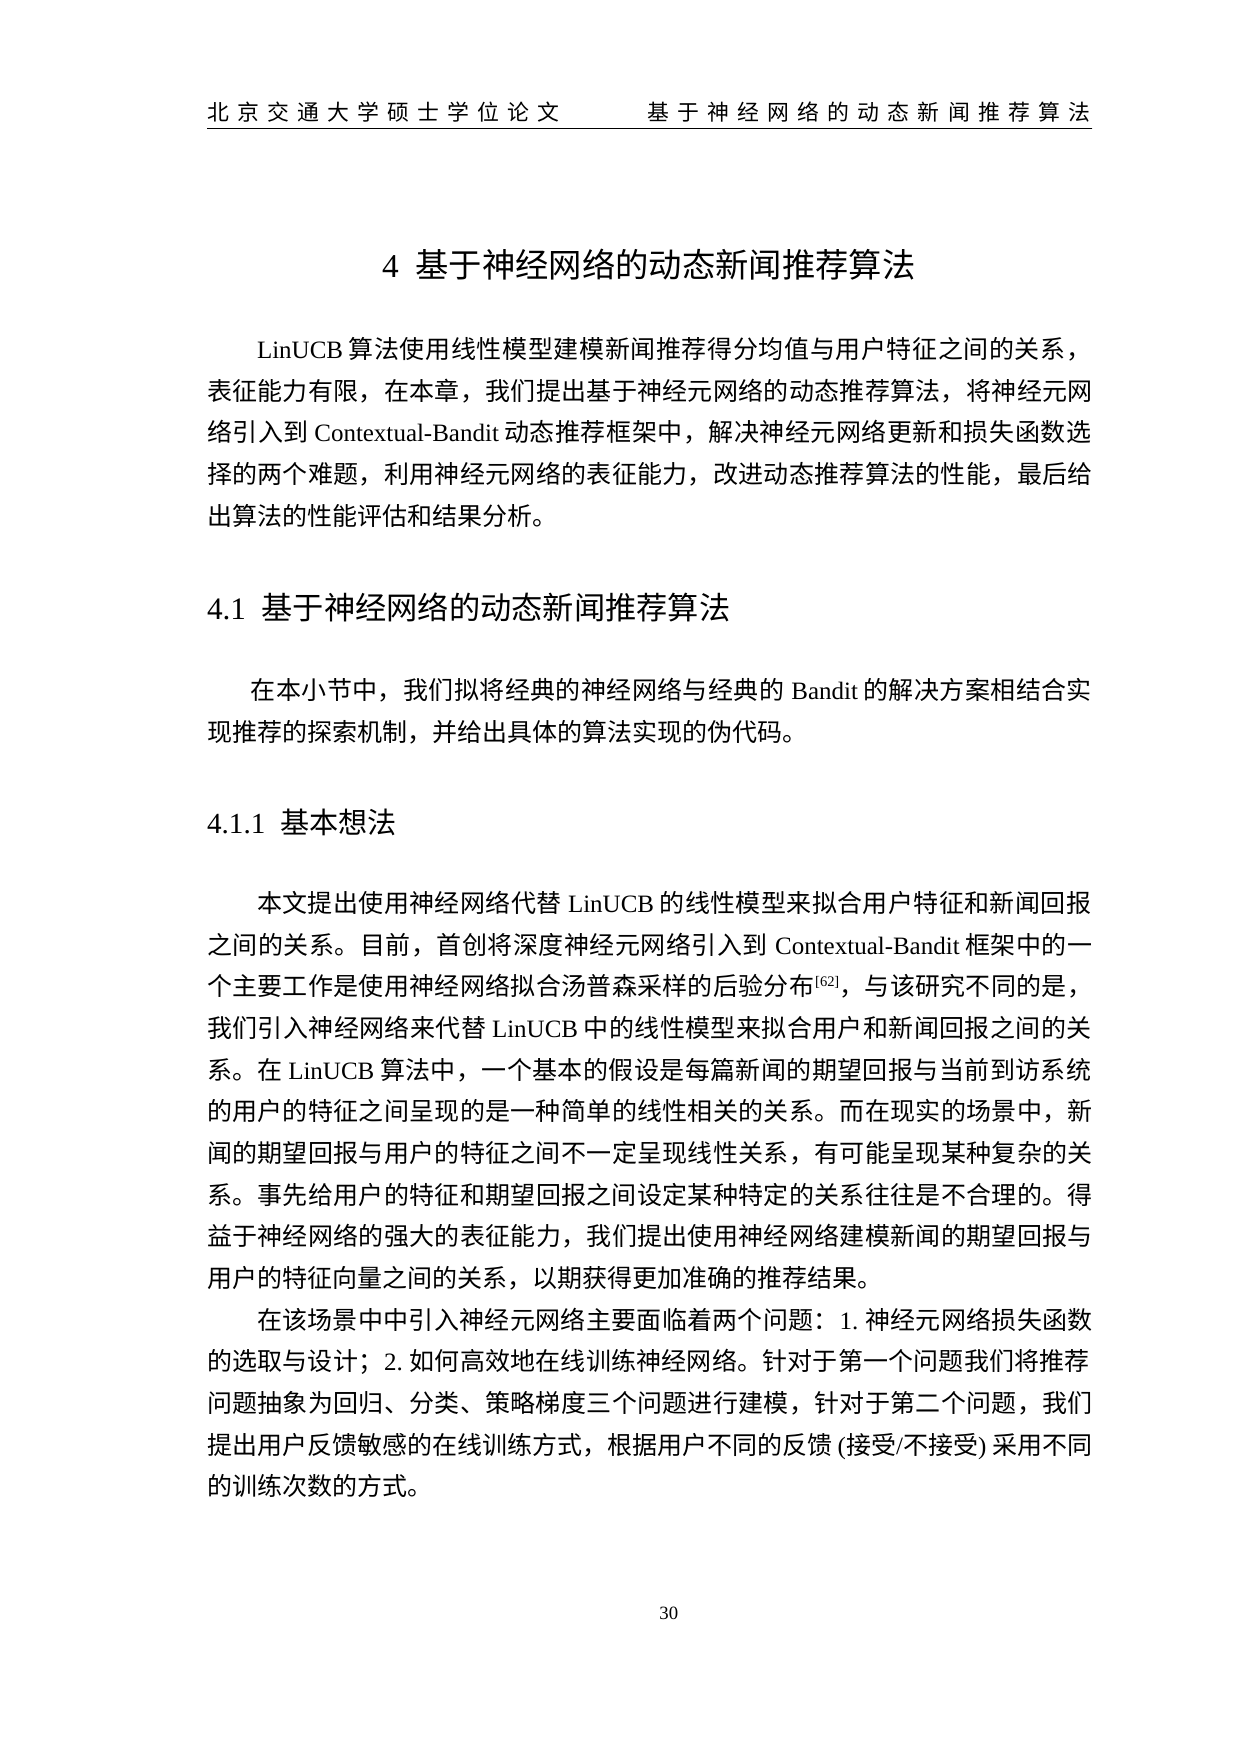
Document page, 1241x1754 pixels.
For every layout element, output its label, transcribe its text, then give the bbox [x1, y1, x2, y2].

text 在本小节中，我们拟将经典的神经网络与经典的Bandit的解决方案相结合实现推荐的探索机制，并给出具体的算法实现的伪代码。 [207, 666, 1092, 749]
text 4 基于神经网络的动态新闻推荐算法 [338, 239, 1092, 287]
text 在该场景中中引入神经元网络主要面临着两个问题：1. 神经元网络损失函数的选取与设计；2. 如何高效地在线训练神经网络。针对于第一个问题我们将推荐问题抽象为回归、分类、策略梯度三个问题进行建模，针对于第二个问题，我们提出用户反馈敏感的在线训练方式，根据用户不同的反馈 (接受/不接受) 采用不同的训练次数的方式。 [207, 1296, 1092, 1504]
text 4.1 基于神经网络的动态新闻推荐算法 [207, 583, 1092, 628]
text LinUCB算法使用线性模型建模新闻推荐得分均值与用户特征之间的关系，表征能力有限，在本章，我们提出基于神经元网络的动态推荐算法，将神经元网络引入到Contextual-Bandit动态推荐框架中，解决神经元网络更新和损失函数选择的两个难题，利用神经元网络的表征能力，改进动态推荐算法的性能，最后给出算法的性能评估和结果分析。 [207, 325, 1092, 533]
text 4.1.1 基本想法 [207, 799, 1092, 842]
text 本文提出使用神经网络代替LinUCB的线性模型来拟合用户特征和新闻回报之间的关系。目前，首创将深度神经元网络引入到Contextual-Bandit框架中的一个主要工作是使用神经网络拟合汤普森采样的后验分布[62]，与该研究不同的是，我们引入神经网络来代替LinUCB中的线性模型来拟合用户和新闻回报之间的关系。在LinUCB算法中，一个基本的假设是每篇新闻的期望回报与当前到访系统的用户的特征之间呈现的是一种简单的线性相关的关系。而在现实的场景中，新闻的期望回报与用户的特征之间不一定呈现线性关系，有可能呈现某种复杂的关系。事先给用户的特征和期望回报之间设定某种特定的关系往往是不合理的。得益于神经网络的强大的表征能力，我们提出使用神经网络建模新闻的期望回报与用户的特征向量之间的关系，以期获得更加准确的推荐结果。 [207, 879, 1092, 1296]
